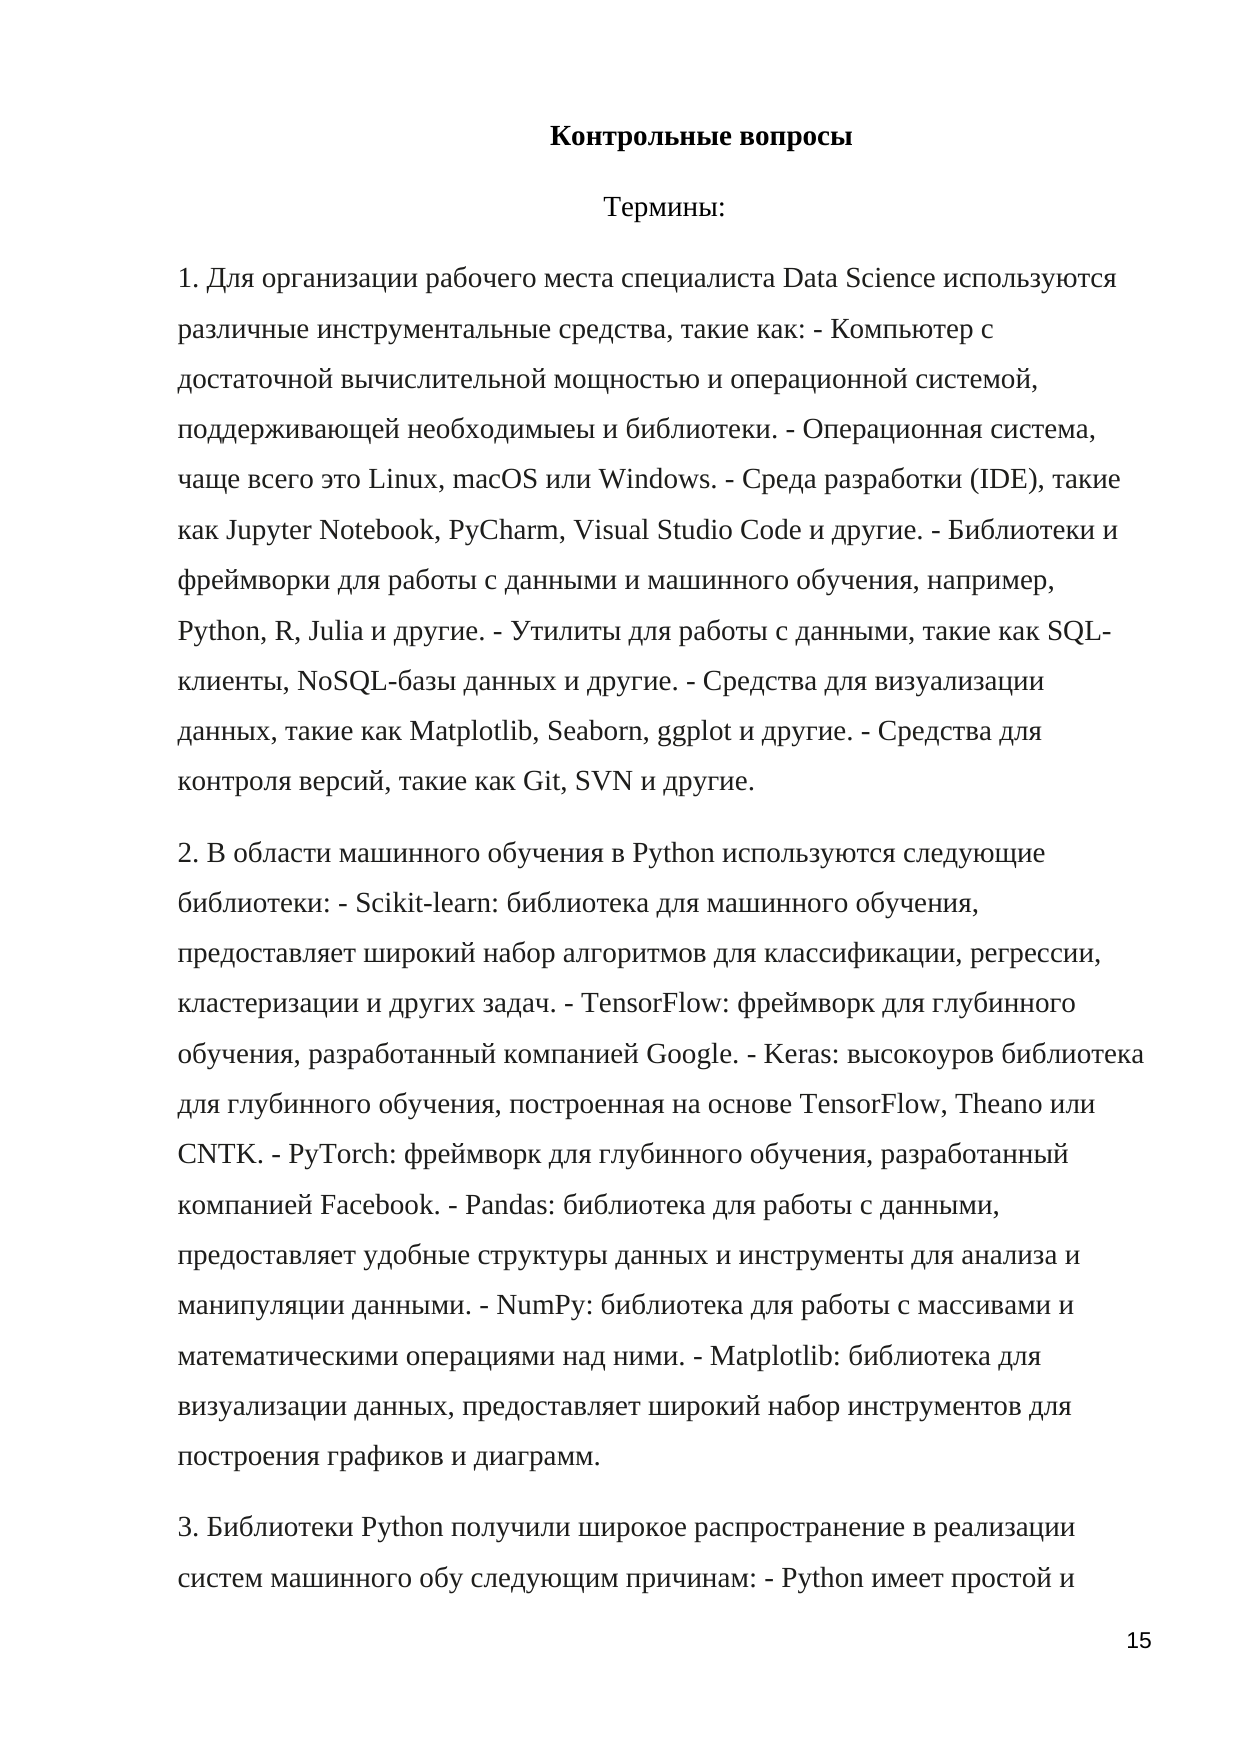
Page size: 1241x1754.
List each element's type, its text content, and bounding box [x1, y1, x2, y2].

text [177, 1509, 1152, 1593]
subtitle Контрольные вопросы [177, 118, 1152, 152]
text 2. В области машинного обучения в Python используются следующие библиотеки: - Scikit-learn: библиотека для машинного обучения, предоставляет широкий набор алгоритмов для классификации, регрессии, кластеризации и других задач. - TensorFlow: фреймворк для глубинного обучения, разработанный компанией Google. - Keras: высокоуров библиотека для глубинного обучения, построенная на основе TensorFlow, Theano или CNTK. - PyTorch: фреймворк для глубинного обучения, разработанный компанией Facebook. - Pandas: библиотека для работы с данными, предоставляет удобные структуры данных и инструменты для анализа и манипуляции данными. - NumPy: библиотека для работы с массивами и математическими операциями над ними. - Matplotlib: библиотека для визуализации данных, предоставляет широкий набор инструментов для построения графиков и диаграмм. [177, 835, 1152, 1472]
text Термины: [177, 189, 1152, 223]
text 1. Для организации рабочего места специалиста Data Science используются различные инструментальные средства, такие как: - Компьютер с достаточной вычислительной мощностью и операционной системой, поддерживающей необходимыеы и библиотеки. - Операционная система, чаще всего это Linux, macOS или Windows. - Среда разработки (IDE), такие как Jupyter Notebook, PyCharm, Visual Studio Code и другие. - Библиотеки и фреймворки для работы с данными и машинного обучения, например, Python, R, Julia и другие. - Утилиты для работы с данными, такие как SQL-клиенты, NoSQL-базы данных и другие. - Средства для визуализации данных, такие как Matplotlib, Seaborn, ggplot и другие. - Средства для контроля версий, такие как Git, SVN и другие. [177, 260, 1152, 797]
